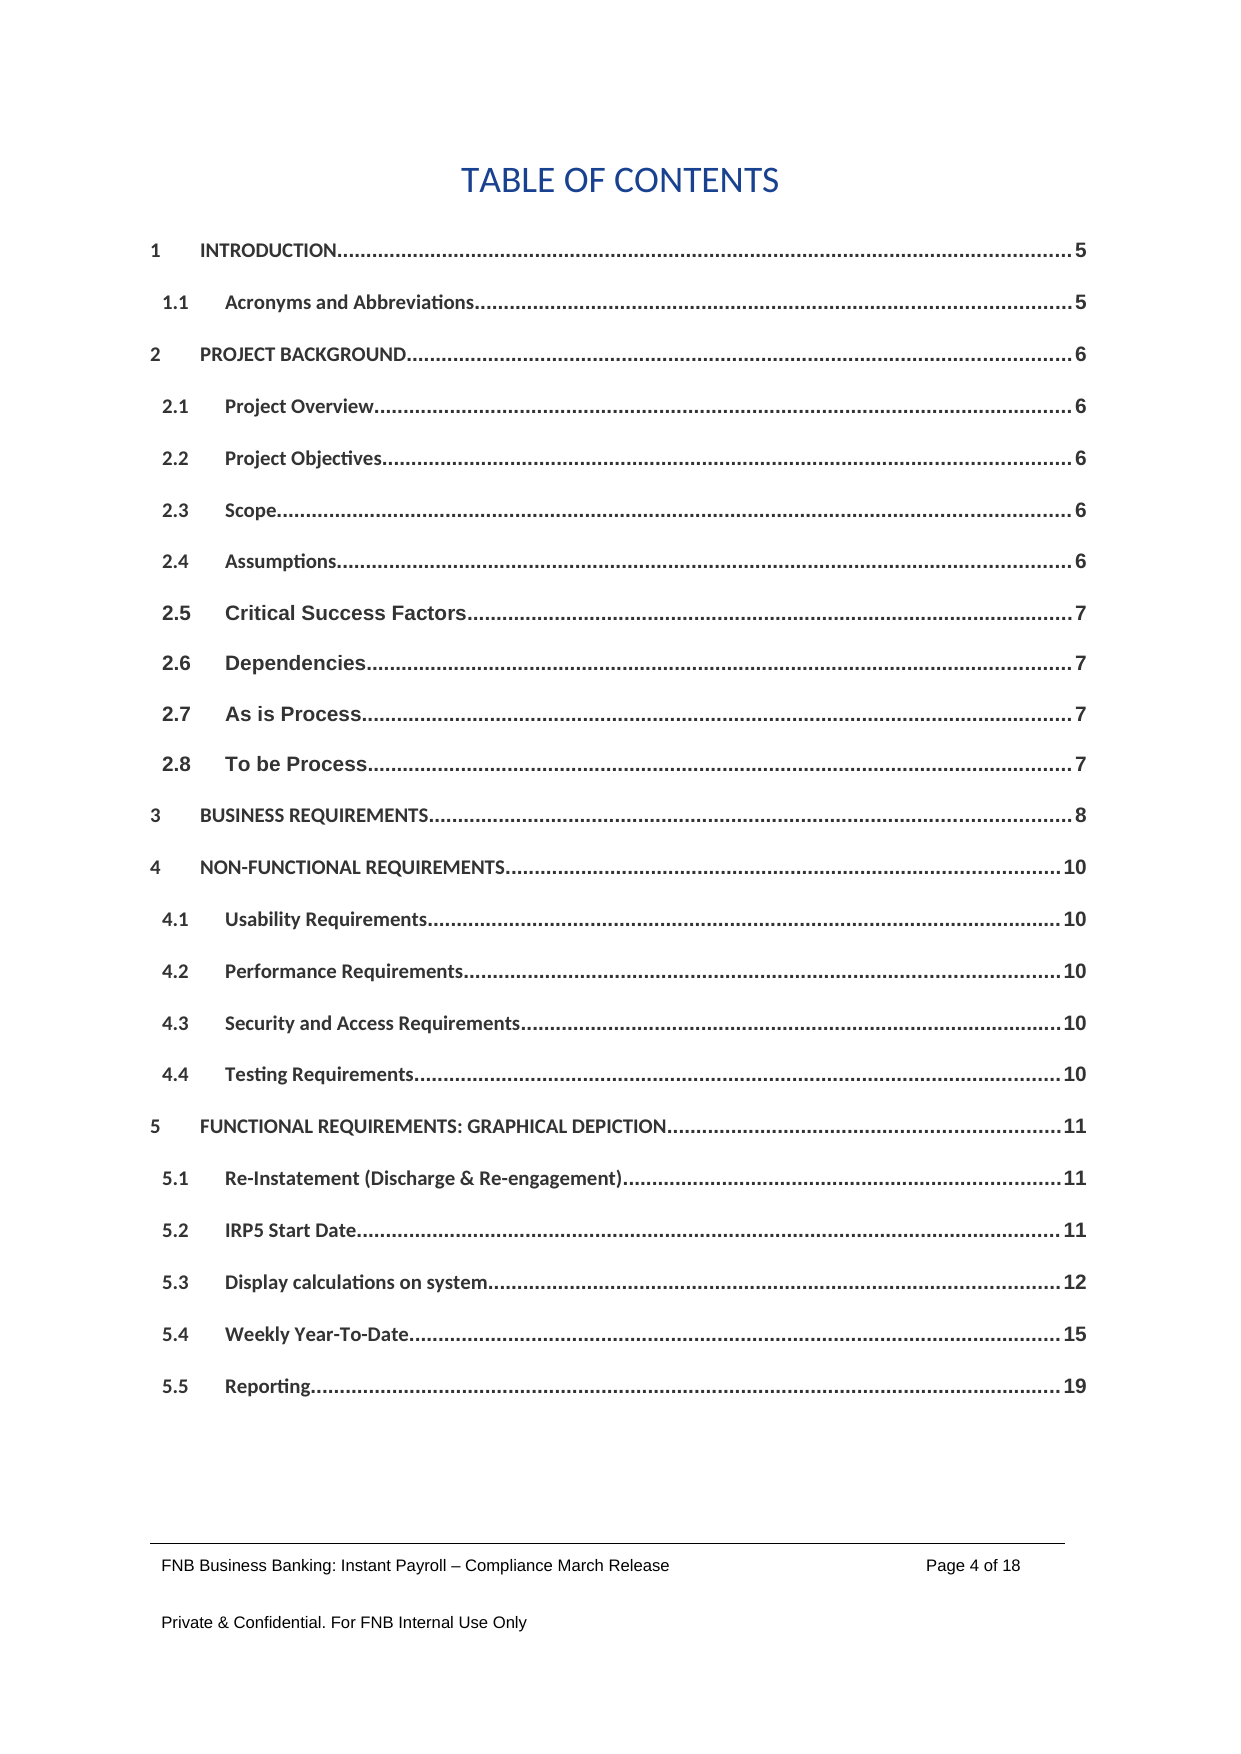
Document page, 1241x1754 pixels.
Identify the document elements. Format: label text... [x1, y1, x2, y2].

text 2.1 Project Overview 6 [162, 393, 1090, 418]
text 2.4 Assumptions 6 [162, 549, 1090, 574]
text TABLE OF CONTENTS [150, 156, 1090, 202]
text 5.2 IRP5 Start Date 11 [162, 1217, 1090, 1243]
text 2.6 Dependencies 7 [162, 651, 1090, 675]
text 2.7 As is Process 7 [162, 701, 1090, 725]
text 3 Business requirements 8 [150, 802, 1090, 828]
text 4.2 Performance Requirements 10 [162, 958, 1090, 983]
text 5.5 Reporting 19 [162, 1373, 1090, 1398]
text 2.2 Project Objectives 6 [162, 445, 1090, 470]
text 1.1 Acronyms and Abbreviations 5 [162, 289, 1090, 315]
text 4 NON-FUNCTIONAL Requirements 10 [150, 854, 1090, 879]
text 4.1 Usability Requirements 10 [162, 906, 1090, 931]
text 5.4 Weekly Year-To-Date 15 [162, 1321, 1090, 1346]
text 1 Introduction 5 [150, 237, 1090, 263]
text 2.5 Critical Success Factors 7 [162, 601, 1090, 624]
text 4.3 Security and Access Requirements 10 [162, 1010, 1090, 1035]
text 2.8 To be Process 7 [162, 752, 1090, 776]
text 4.4 Testing Requirements 10 [162, 1062, 1090, 1087]
text 5 Functional Requirements: Graphical Depiction 11 [150, 1113, 1090, 1139]
text 5.3 Display calculations on system 12 [162, 1269, 1090, 1294]
text 2 Project Background 6 [150, 341, 1090, 367]
text 2.3 Scope 6 [162, 497, 1090, 522]
text 5.1 Re-Instatement (Discharge & Re-engagement) 11 [162, 1165, 1090, 1191]
